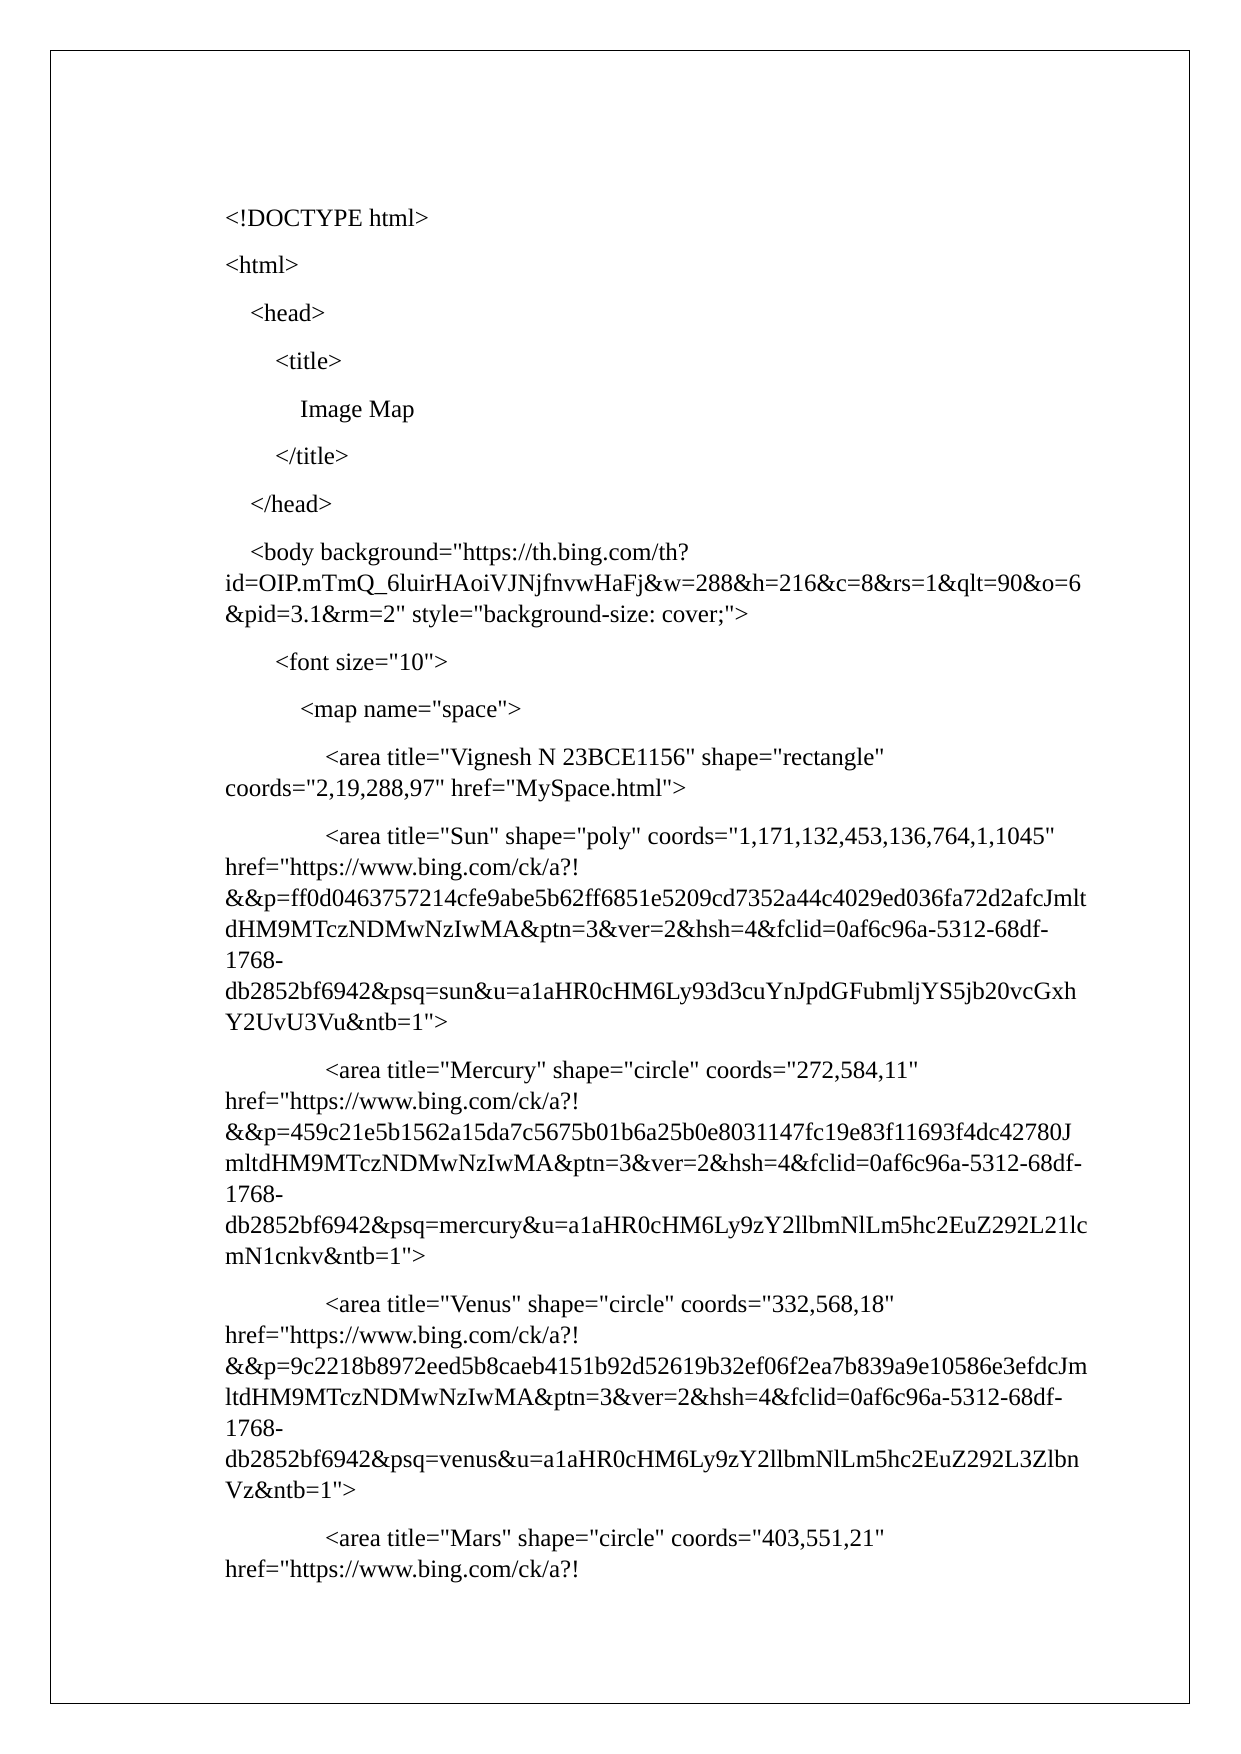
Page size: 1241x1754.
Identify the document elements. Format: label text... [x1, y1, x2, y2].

text <head> [225, 298, 1090, 327]
text <area title="Mercury" shape="circle" coords="272,584,11" href="https://www.bing.com/ck/a?!&&p=459c21e5b1562a15da7c5675b01b6a25b0e8031147fc19e83f11693f4dc42780JmltdHM9MTczNDMwNzIwMA&ptn=3&ver=2&hsh=4&fclid=0af6c96a-5312-68df-1768-db2852bf6942&psq=mercury&u=a1aHR0cHM6Ly9zY2llbmNlLm5hc2EuZ292L21lcmN1cnkv&ntb=1"> [225, 1055, 1090, 1270]
text <title> [225, 346, 1090, 375]
text <area title="Vignesh N 23BCE1156" shape="rectangle" coords="2,19,288,97" href="MySpace.html"> [225, 742, 1090, 802]
text <html> [225, 251, 1090, 279]
text <area title="Sun" shape="poly" coords="1,171,132,453,136,764,1,1045" href="https://www.bing.com/ck/a?!&&p=ff0d0463757214cfe9abe5b62ff6851e5209cd7352a44c4029ed036fa72d2afcJmltdHM9MTczNDMwNzIwMA&ptn=3&ver=2&hsh=4&fclid=0af6c96a-5312-68df-1768-db2852bf6942&psq=sun&u=a1aHR0cHM6Ly93d3cuYnJpdGFubmljYS5jb20vcGxhY2UvU3Vu&ntb=1"> [225, 821, 1090, 1036]
text </title> [225, 441, 1090, 470]
text Image Map [225, 394, 1090, 422]
text <map name="space"> [225, 694, 1090, 723]
text <!DOCTYPE html> [225, 203, 1090, 232]
text <body background="https://th.bing.com/th?id=OIP.mTmQ_6luirHAoiVJNjfnvwHaFj&w=288&h=216&c=8&rs=1&qlt=90&o=6&pid=3.1&rm=2" style="background-size: cover;"> [225, 537, 1090, 628]
text <area title="Venus" shape="circle" coords="332,568,18" href="https://www.bing.com/ck/a?!&&p=9c2218b8972eed5b8caeb4151b92d52619b32ef06f2ea7b839a9e10586e3efdcJmltdHM9MTczNDMwNzIwMA&ptn=3&ver=2&hsh=4&fclid=0af6c96a-5312-68df-1768-db2852bf6942&psq=venus&u=a1aHR0cHM6Ly9zY2llbmNlLm5hc2EuZ292L3ZlbnVz&ntb=1"> [225, 1289, 1090, 1504]
text </head> [225, 489, 1090, 518]
text <font size="10"> [225, 647, 1090, 675]
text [225, 1523, 1090, 1582]
